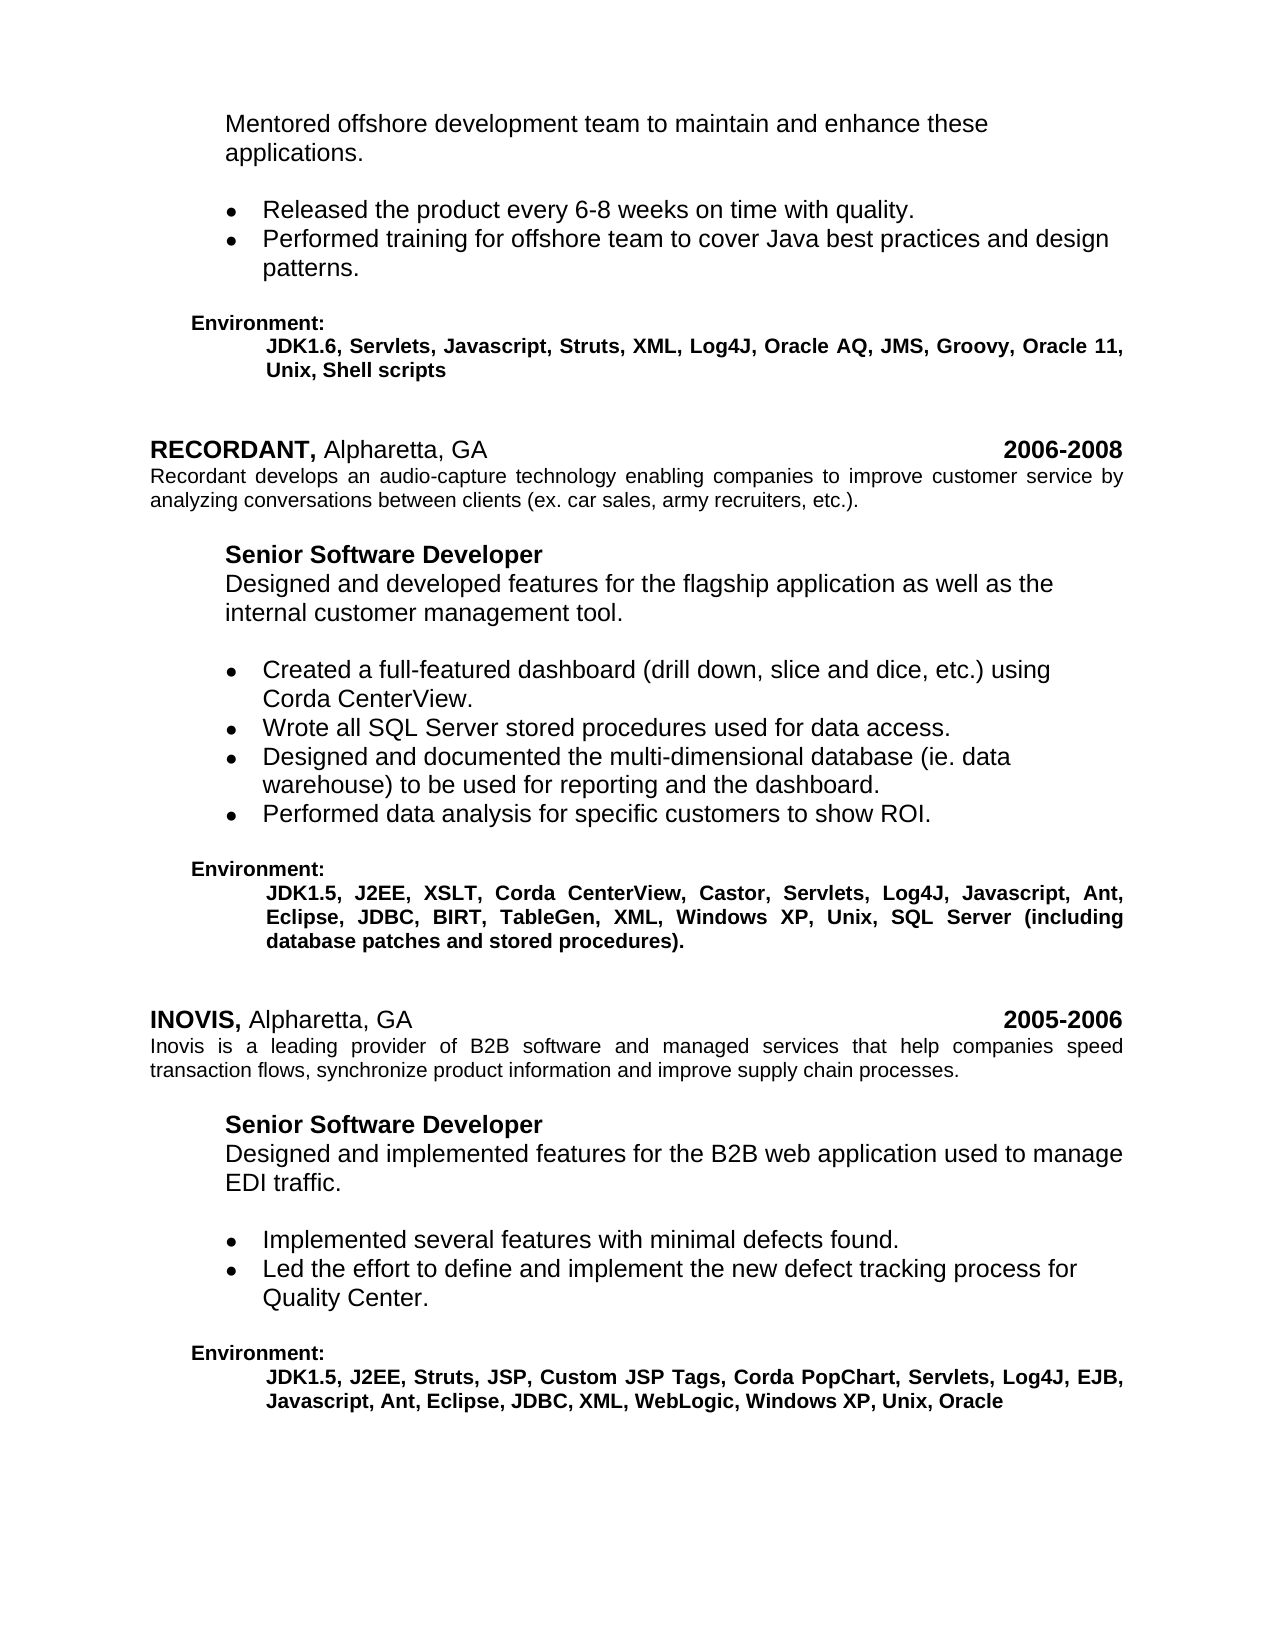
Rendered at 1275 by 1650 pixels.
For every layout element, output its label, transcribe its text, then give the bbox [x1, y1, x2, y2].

text JDK1.5, J2EE, XSLT, Corda CenterView, Castor, Servlets, Log4J, Javascript, Ant, Eclipse, JDBC, BIRT, TableGen, XML, Windows XP, Unix, SQL Server (including database patches and stored procedures). [266, 881, 1125, 952]
text Environment: [191, 857, 1125, 881]
list Released the product every 6-8 weeks on time with quality. [225, 195, 1125, 224]
text Environment: [191, 1341, 1125, 1364]
text Designed and implemented features for the B2B web application used to manage EDI traffic. [225, 1139, 1125, 1197]
text Recordant develops an audio-capture technology enabling companies to improve customer service by analyzing conversations between clients (ex. car sales, army recruiters, etc.). [150, 464, 1125, 512]
list Created a full-featured dashboard (drill down, slice and dice, etc.) using Corda CenterView. [225, 655, 1125, 713]
list Led the effort to define and implement the new defect tracking process for Quality Center. [225, 1254, 1125, 1312]
list Performed training for offshore team to cover Java best practices and design patterns. [225, 224, 1125, 282]
text JDK1.5, J2EE, Struts, JSP, Custom JSP Tags, Corda PopChart, Servlets, Log4J, EJB, Javascript, Ant, Eclipse, JDBC, XML, WebLogic, Windows XP, Unix, Oracle [266, 1364, 1125, 1412]
text Designed and developed features for the flagship application as well as the internal customer management tool. [225, 569, 1125, 627]
list Implemented several features with minimal defects found. [225, 1226, 1125, 1254]
subtitle Senior Software Developer [225, 540, 1125, 569]
text Inovis is a leading provider of B2B software and managed services that help companies speed transaction flows, synchronize product information and improve supply chain processes. [150, 1034, 1125, 1082]
list Performed data analysis for specific customers to show ROI. [225, 799, 1125, 828]
text JDK1.6, Servlets, Javascript, Struts, XML, Log4J, Oracle AQ, JMS, Groovy, Oracle 11, Unix, Shell scripts [266, 334, 1125, 382]
text RECORDANT, Alpharetta, GA 2006-2008 [150, 435, 1125, 464]
list Wrote all SQL Server stored procedures used for data access. [225, 713, 1125, 742]
text INOVIS, Alpharetta, GA 2005-2006 [150, 1005, 1125, 1034]
list Designed and documented the multi-dimensional database (ie. data warehouse) to be used for reporting and the dashboard. [225, 742, 1125, 799]
text Environment: [191, 310, 1125, 334]
subtitle Senior Software Developer [225, 1111, 1125, 1139]
